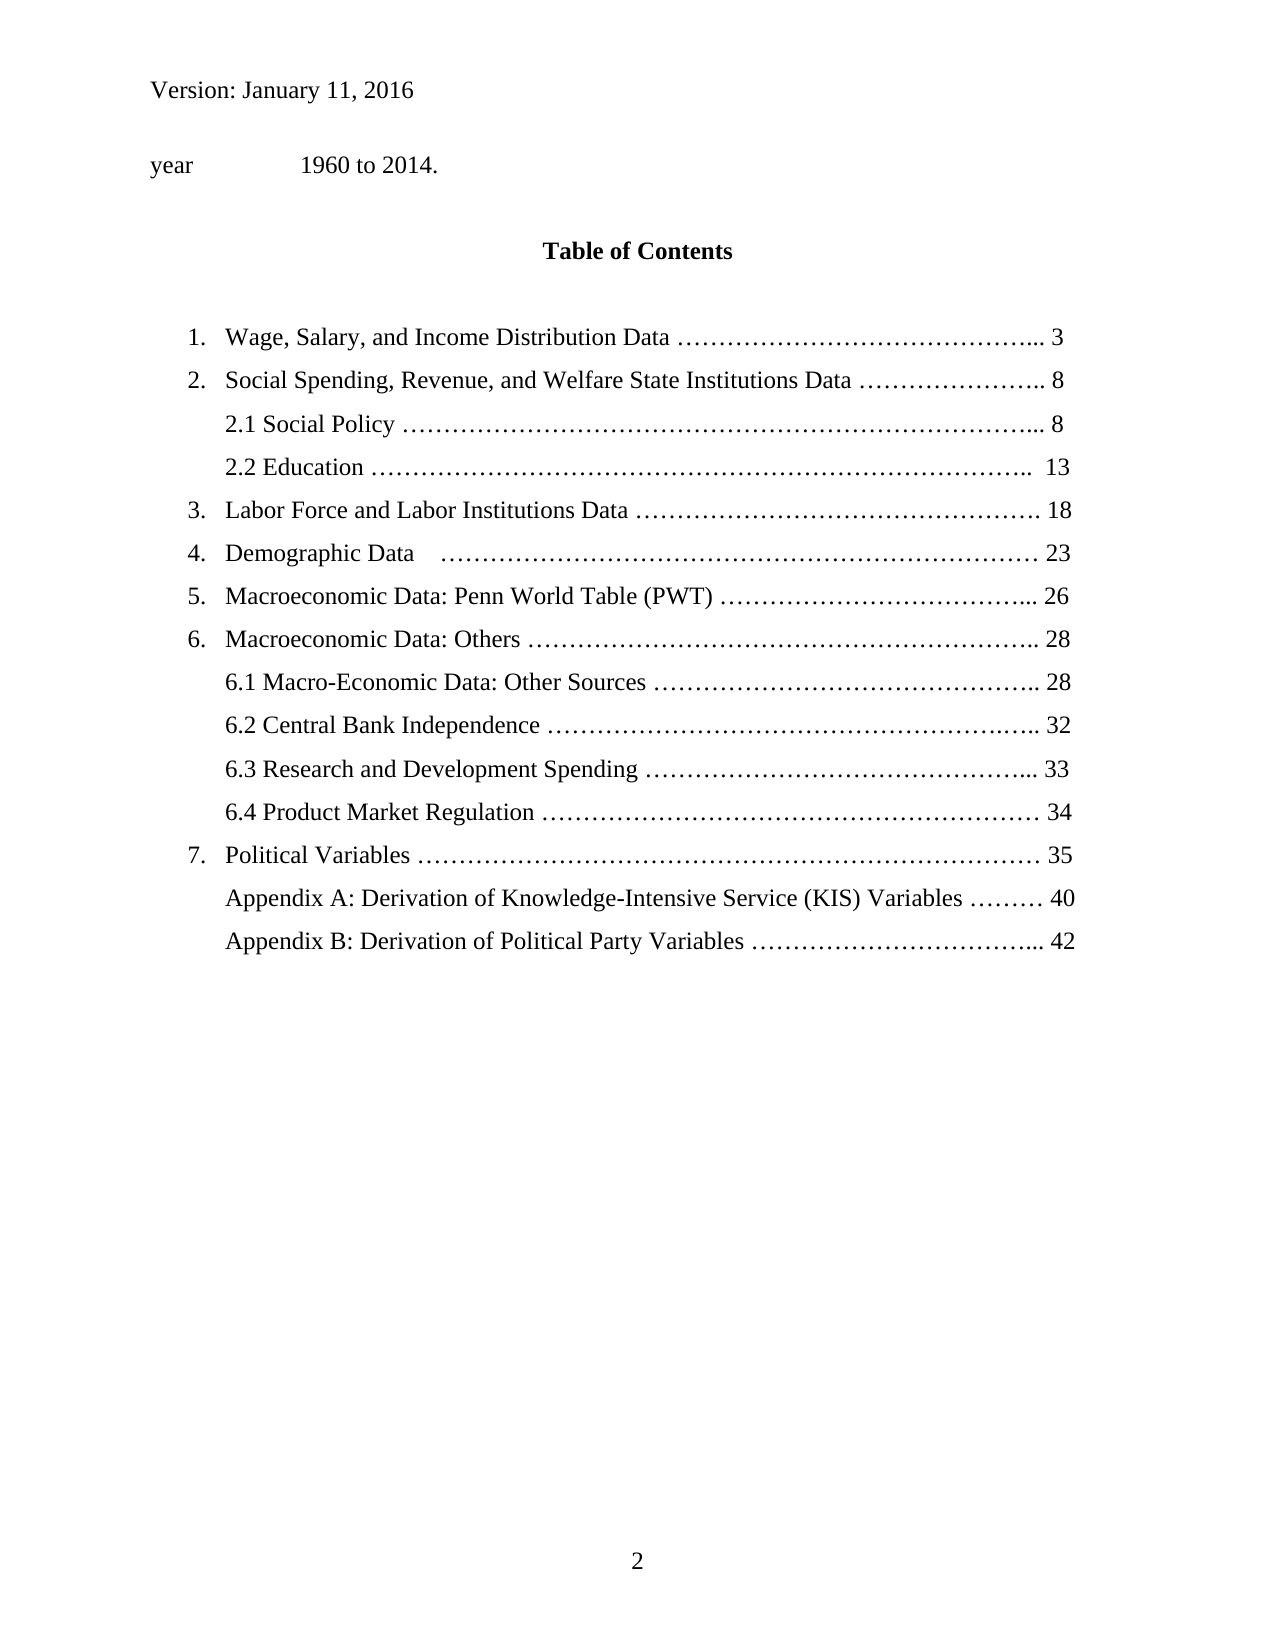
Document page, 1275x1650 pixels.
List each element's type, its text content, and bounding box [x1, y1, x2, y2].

list Education …………………………………………………………………….. 13 [225, 452, 1125, 481]
list Political Variables ………………………………………………………………… 35 [187, 840, 1125, 869]
list 6.3 Research and Development Spending ………………………………………... 33 [225, 754, 1125, 782]
list Social Spending, Revenue, and Welfare State Institutions Data ………………….. 8 [187, 366, 1125, 394]
list 6.4 Product Market Regulation …………………………………………………… 34 [225, 797, 1125, 826]
list 6.2 Central Bank Independence ……………………………………………….….. 32 [225, 711, 1125, 739]
list 6.1 Macro-Economic Data: Other Sources ……………………………………….. 28 [225, 667, 1125, 696]
list Labor Force and Labor Institutions Data …………………………………………. 18 [187, 495, 1125, 524]
list Macroeconomic Data: Others …………………………………………………….. 28 [187, 624, 1125, 653]
text year 1960 to 2014. [150, 150, 1125, 179]
list Demographic Data ……………………………………………………………… 23 [187, 538, 1125, 567]
list Appendix B: Derivation of Political Party Variables ……………………………... 42 [225, 926, 1125, 955]
text Table of Contents [150, 236, 1125, 265]
list Macroeconomic Data: Penn World Table (PWT) ………………………………... 26 [187, 581, 1125, 610]
list Social Policy …………………………………………………………………... 8 [225, 409, 1125, 437]
list Appendix A: Derivation of Knowledge-Intensive Service (KIS) Variables ……… 40 [225, 883, 1125, 912]
list Wage, Salary, and Income Distribution Data ……………………………………... 3 [187, 322, 1125, 351]
